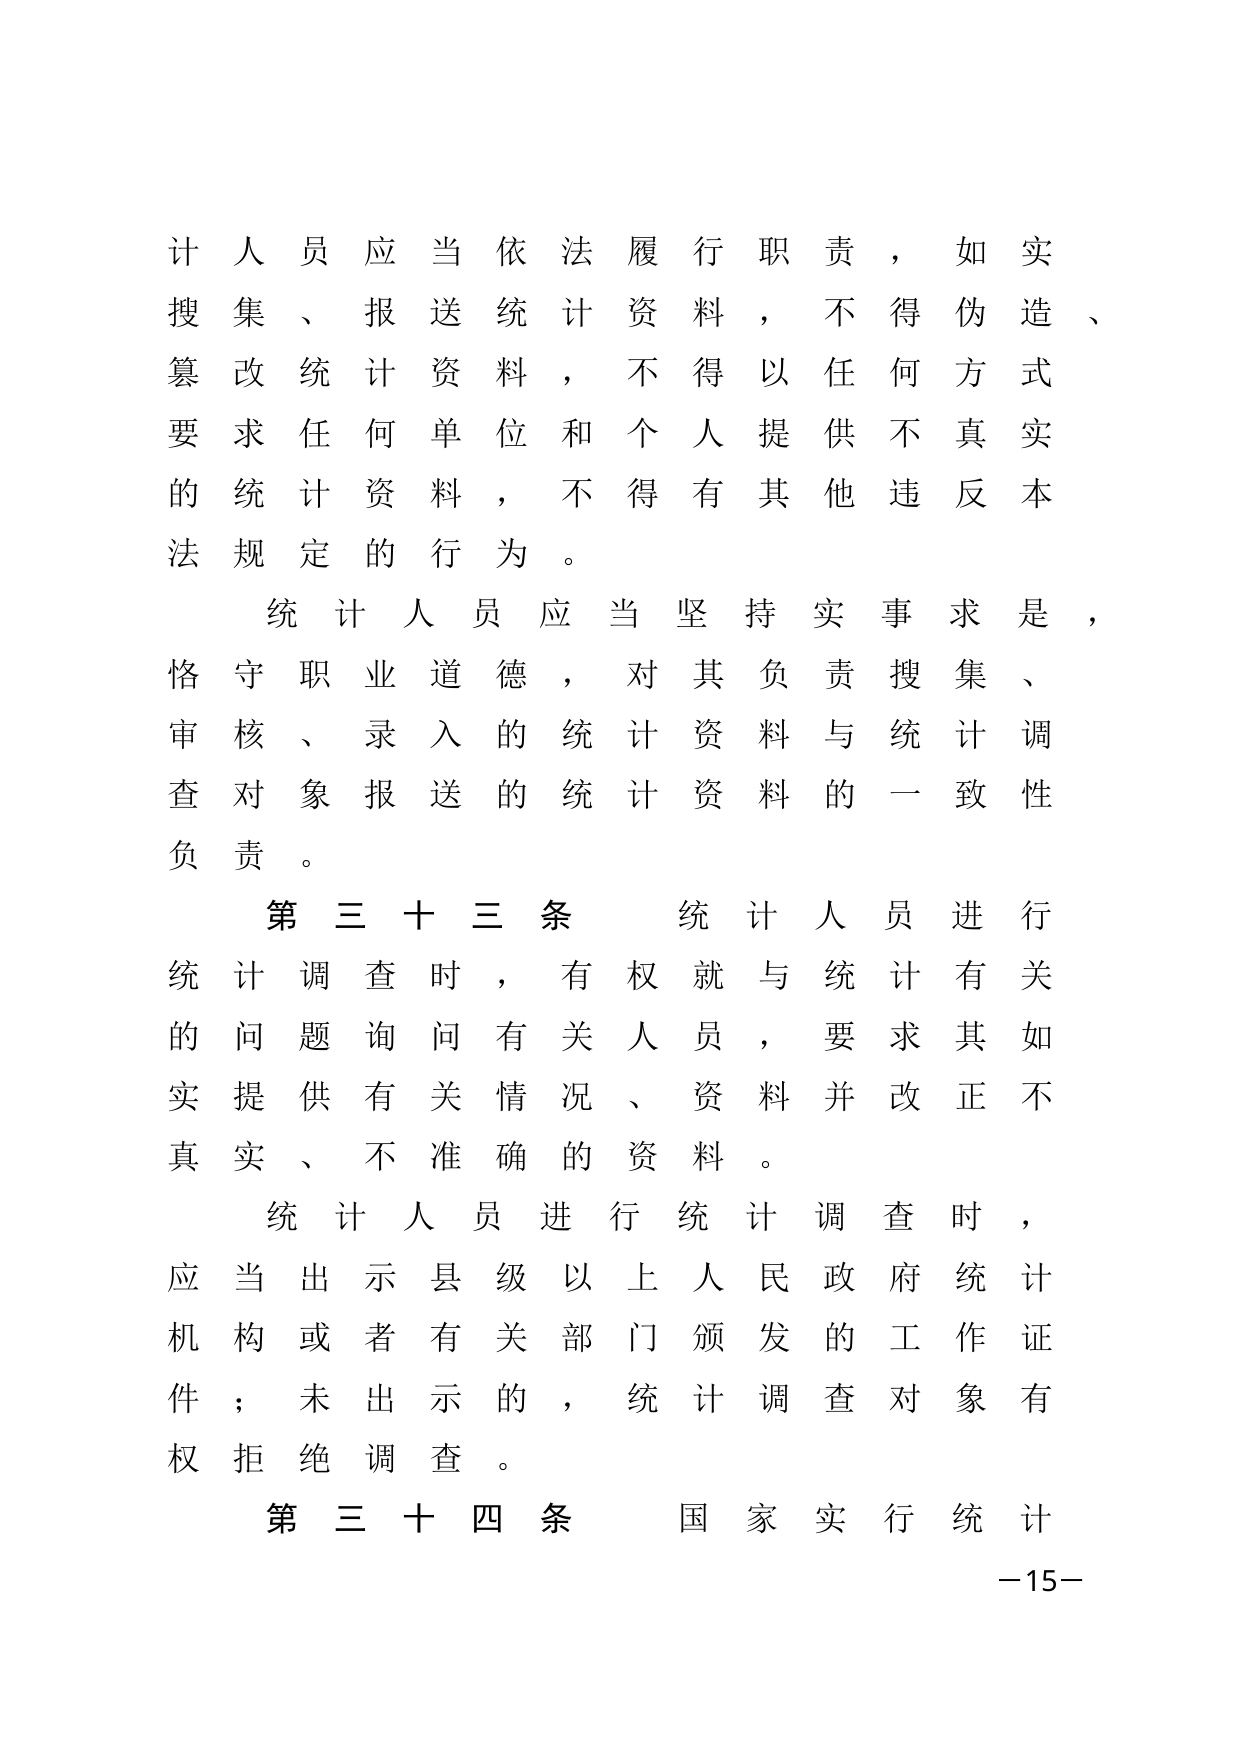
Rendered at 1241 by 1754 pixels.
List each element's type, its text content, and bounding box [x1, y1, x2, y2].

text 统计人员进行统计调查时，应当出示县级以上人民政府统计机构或者有关部门颁发的工作证件；未出示的，统计调查对象有权拒绝调查。 [167, 1184, 1085, 1486]
text 统计人员应当坚持实事求是，恪守职业道德，对其负责搜集、审核、录入的统计资料与统计调查对象报送的统计资料的一致性负责。 [167, 581, 1085, 883]
text 第三十二条 统计机构、统计人员应当依法履行职责，如实搜集、报送统计资料，不得伪造、篡改统计资料，不得以任何方式要求任何单位和个人提供不真实的统计资料，不得有其他违反本法规定的行为。 [167, 219, 1085, 581]
text 第三十四条 国家实行统计专业技术职务资格考试、评聘制度，提高统计人员的专业素质，保障统计队伍的稳定性。 [167, 1486, 1085, 1546]
text 第三十三条 统计人员进行统计调查时，有权就与统计有关的问题询问有关人员，要求其如实提供有关情况、资料并改正不真实、不准确的资料。 [167, 883, 1085, 1184]
